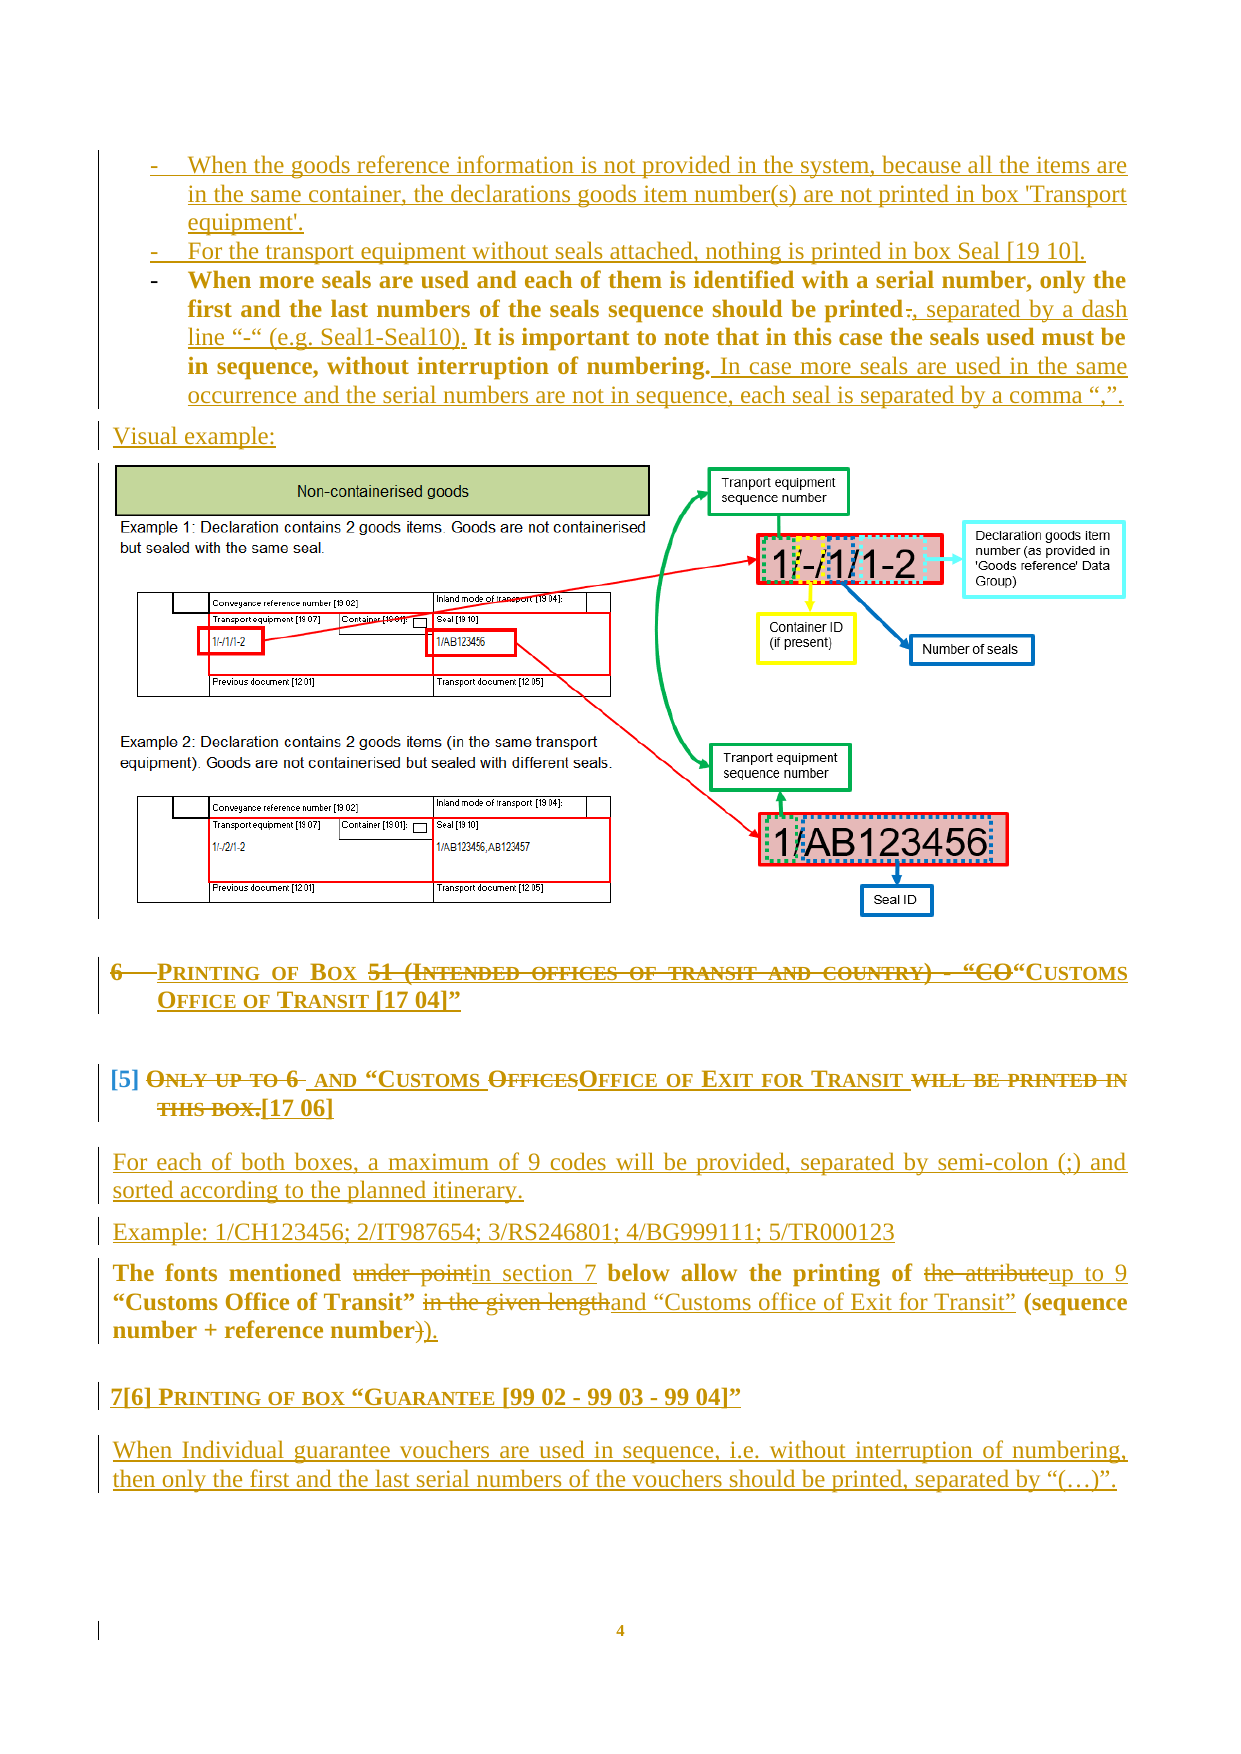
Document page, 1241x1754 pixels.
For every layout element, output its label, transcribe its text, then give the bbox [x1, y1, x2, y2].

text The fonts mentioned below allow the printing of “Customs Office of Transit” (sequence number + reference number [112, 1258, 1128, 1344]
subtitle Printing of Box of Transit [17 04]” [110, 957, 1128, 1014]
subtitle Customs of Transit [110, 1064, 1128, 1122]
picture [112, 462, 1128, 919]
list When more seals are used and each of them is identified with a serial number, only the first and the last numbers of the seals sequence should be printed It is important to note that in this case the seals used must be in sequence, without interruption of numbering. [150, 265, 1128, 409]
